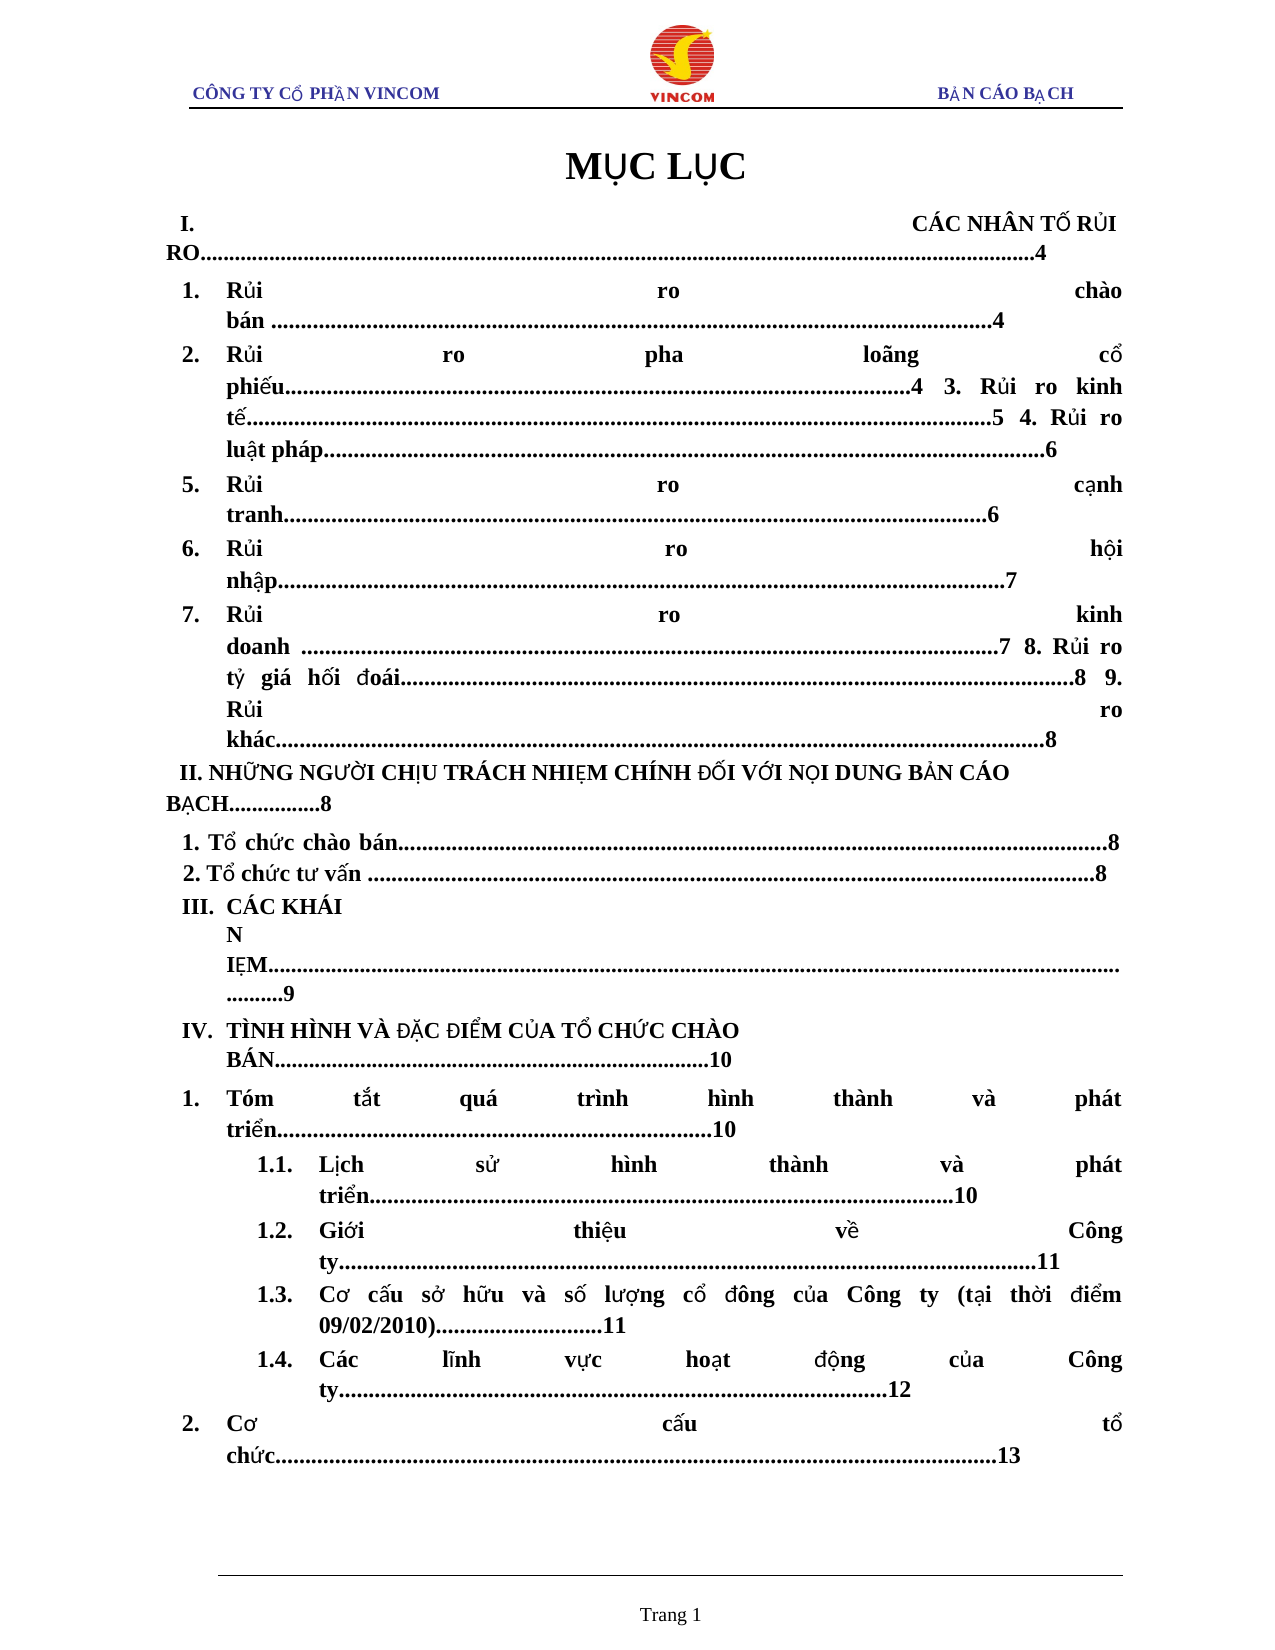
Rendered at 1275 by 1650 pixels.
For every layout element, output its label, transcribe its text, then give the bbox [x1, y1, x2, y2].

list Tóm tắt quá trình hình thành và phát triển.........................................................................10 [182, 1083, 1122, 1143]
list Cơ cấu sở hữu và số lượng cổ đông của Công ty (tại thời điểm 09/02/2010)............................11 [257, 1279, 1122, 1339]
list Rủi ro cạnh tranh......................................................................................................................6 [182, 469, 1122, 528]
text MỤC LỤC [189, 141, 1122, 190]
text II. NHỮNG NGƯỜI CHỊU TRÁCH NHIỆM CHÍNH ĐỐI VỚI NỘI DUNG BẢN CÁO BẠCH................8 [166, 758, 1123, 817]
list Giới thiệu về Công ty.....................................................................................................................11 [257, 1215, 1122, 1274]
list Các lĩnh vực hoạt động của Công ty............................................................................................12 [257, 1344, 1122, 1403]
list Lịch sử hình thành và phát triển..................................................................................................10 [257, 1149, 1122, 1210]
text 1. Tổ chức chào bán.......................................................................................................................8 2. Tổ chức tư vấn ..........................................................................................................................8 [182, 827, 1122, 887]
text I. CÁC NHÂN TỐ RỦI RO..................................................................................................................................................4 [166, 209, 1123, 265]
list Rủi ro chào bán .........................................................................................................................4 [182, 275, 1122, 334]
list Rủi ro hội nhập..........................................................................................................................7 [182, 533, 1122, 594]
list Cơ cấu tổ chức.........................................................................................................................13 [182, 1408, 1122, 1469]
picture [650, 25, 714, 102]
list Rủi ro pha loãng cổ phiếu.........................................................................................................4 3. Rủi ro kinh tế.............................................................................................................................5 4. Rủi ro luật pháp.........................................................................................................................6 [182, 339, 1122, 463]
list TÌNH HÌNH VÀ ĐẶC ĐIỂM CỦA TỔ CHỨC CHÀO BÁN............................................................................10 [182, 1016, 1123, 1073]
list CÁC KHÁI NIỆM...............................................................................................................................................................9 [182, 893, 1123, 1006]
list Rủi ro kinh doanh .....................................................................................................................7 8. Rủi ro tỷ giá hối đoái.................................................................................................................8 9. Rủi ro khác.................................................................................................................................8 [182, 599, 1122, 753]
